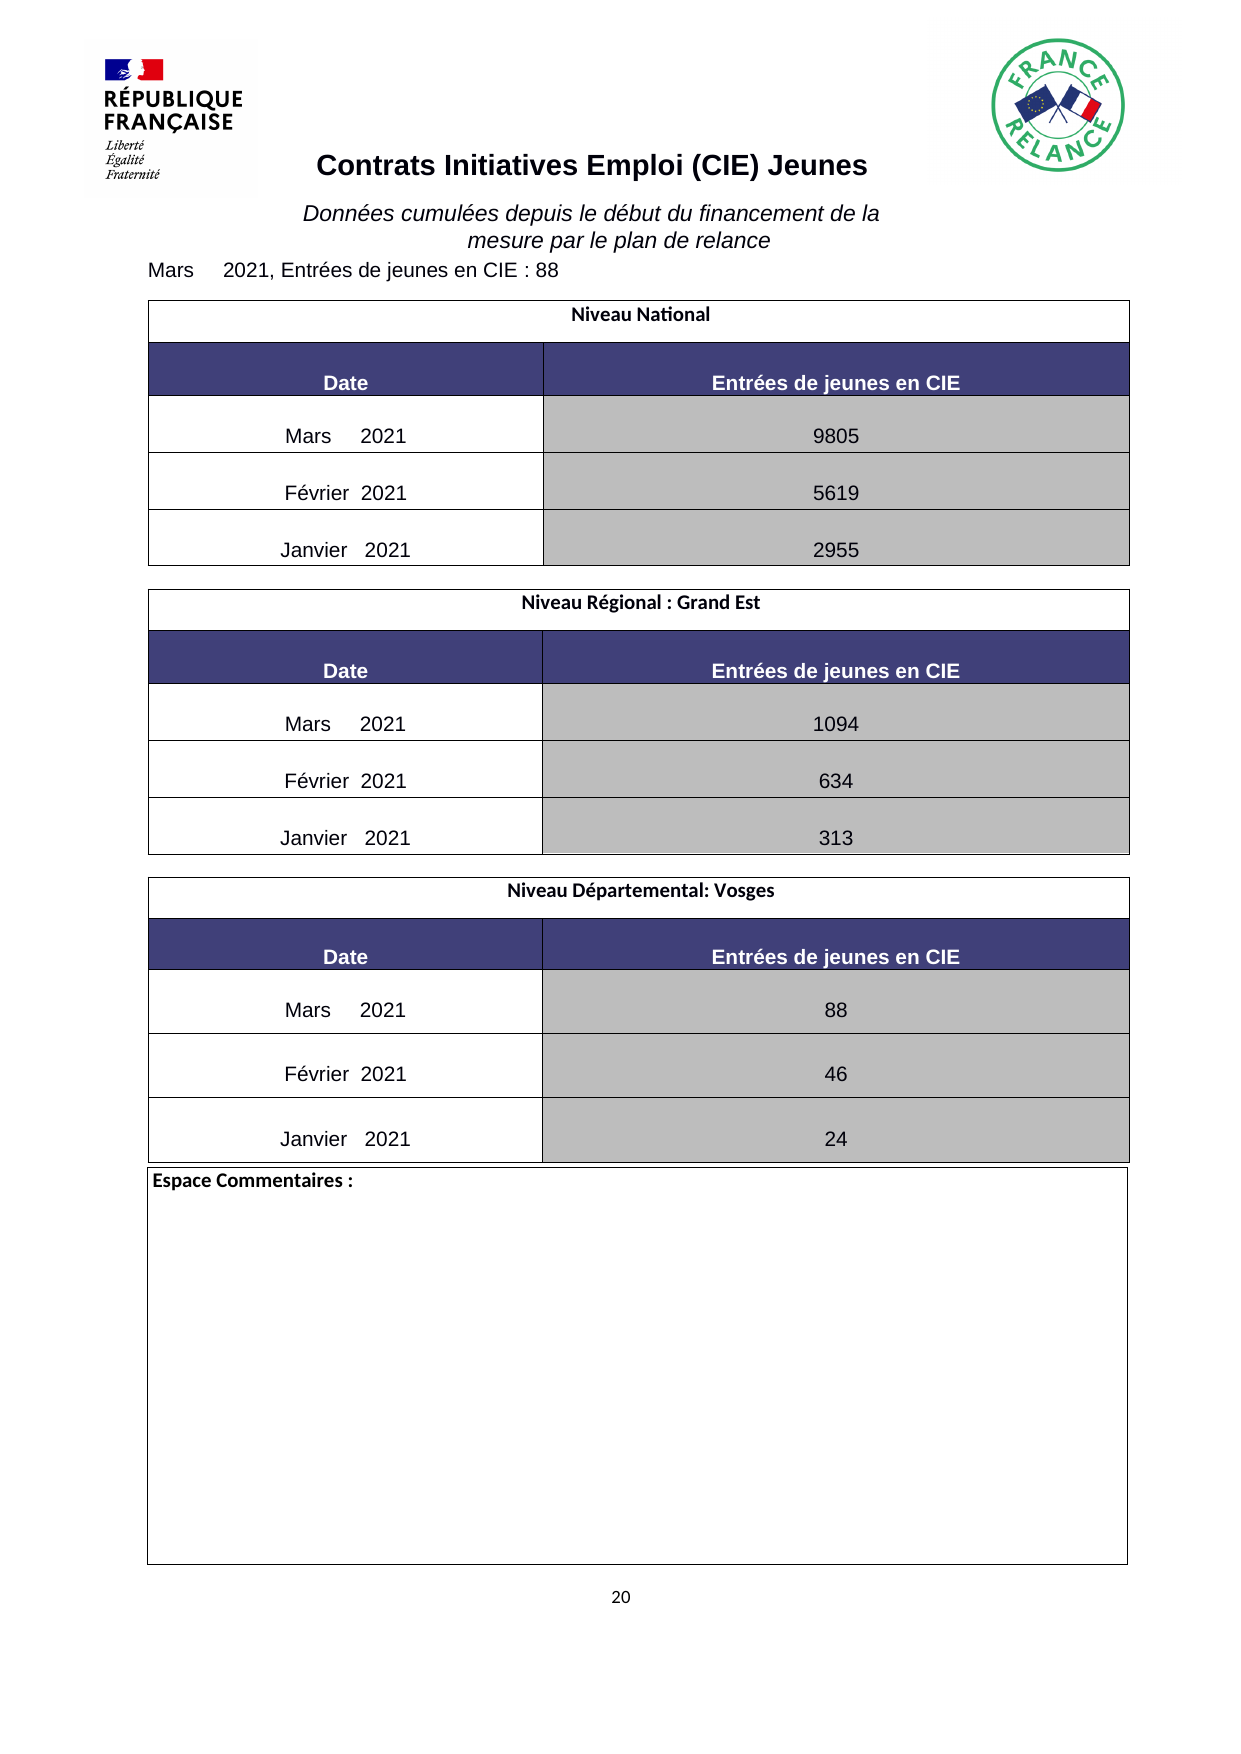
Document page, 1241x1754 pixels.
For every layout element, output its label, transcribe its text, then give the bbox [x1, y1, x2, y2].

table_cell 46 [543, 1034, 1129, 1097]
table_cell Mars 2021 [149, 684, 542, 740]
table_cell Entrées de jeunes en CIE [544, 343, 1129, 395]
text Contrats Initiatives Emploi (CIE) Jeunes [258, 148, 926, 181]
table_cell 2955 [544, 510, 1129, 565]
table_cell 5619 [544, 453, 1129, 509]
table_cell 634 [543, 741, 1129, 797]
table_cell Date [149, 919, 542, 969]
table_cell Janvier 2021 [149, 510, 543, 565]
table_cell Entrées de jeunes en CIE [543, 631, 1129, 683]
table_cell 9805 [544, 396, 1129, 452]
table_cell Entrées de jeunes en CIE [543, 919, 1129, 969]
table_header Niveau National [149, 301, 1129, 342]
table_cell Février 2021 [149, 741, 542, 797]
table_cell Date [149, 631, 542, 683]
table_header Niveau Départemental: Vosges [149, 878, 1129, 918]
text Données cumulées depuis le début du financement de la mesure par le plan de relance [148, 200, 1093, 253]
picture [84, 39, 258, 197]
table_cell 313 [543, 798, 1129, 853]
picture [926, 17, 1182, 185]
table_cell Février 2021 [149, 453, 543, 509]
table_cell Mars 2021 [149, 396, 543, 452]
text Mars 2021, Entrées de jeunes en CIE : 88 [148, 258, 1093, 282]
table_cell Février 2021 [149, 1034, 542, 1097]
table_cell 24 [543, 1098, 1129, 1162]
table_cell Janvier 2021 [149, 1098, 542, 1162]
table_cell Date [149, 343, 543, 395]
table_cell 1094 [543, 684, 1129, 740]
table_cell 88 [543, 970, 1129, 1033]
table_cell Janvier 2021 [149, 798, 542, 853]
table_cell Mars 2021 [149, 970, 542, 1033]
table_header Niveau Régional : Grand Est [149, 590, 1129, 630]
